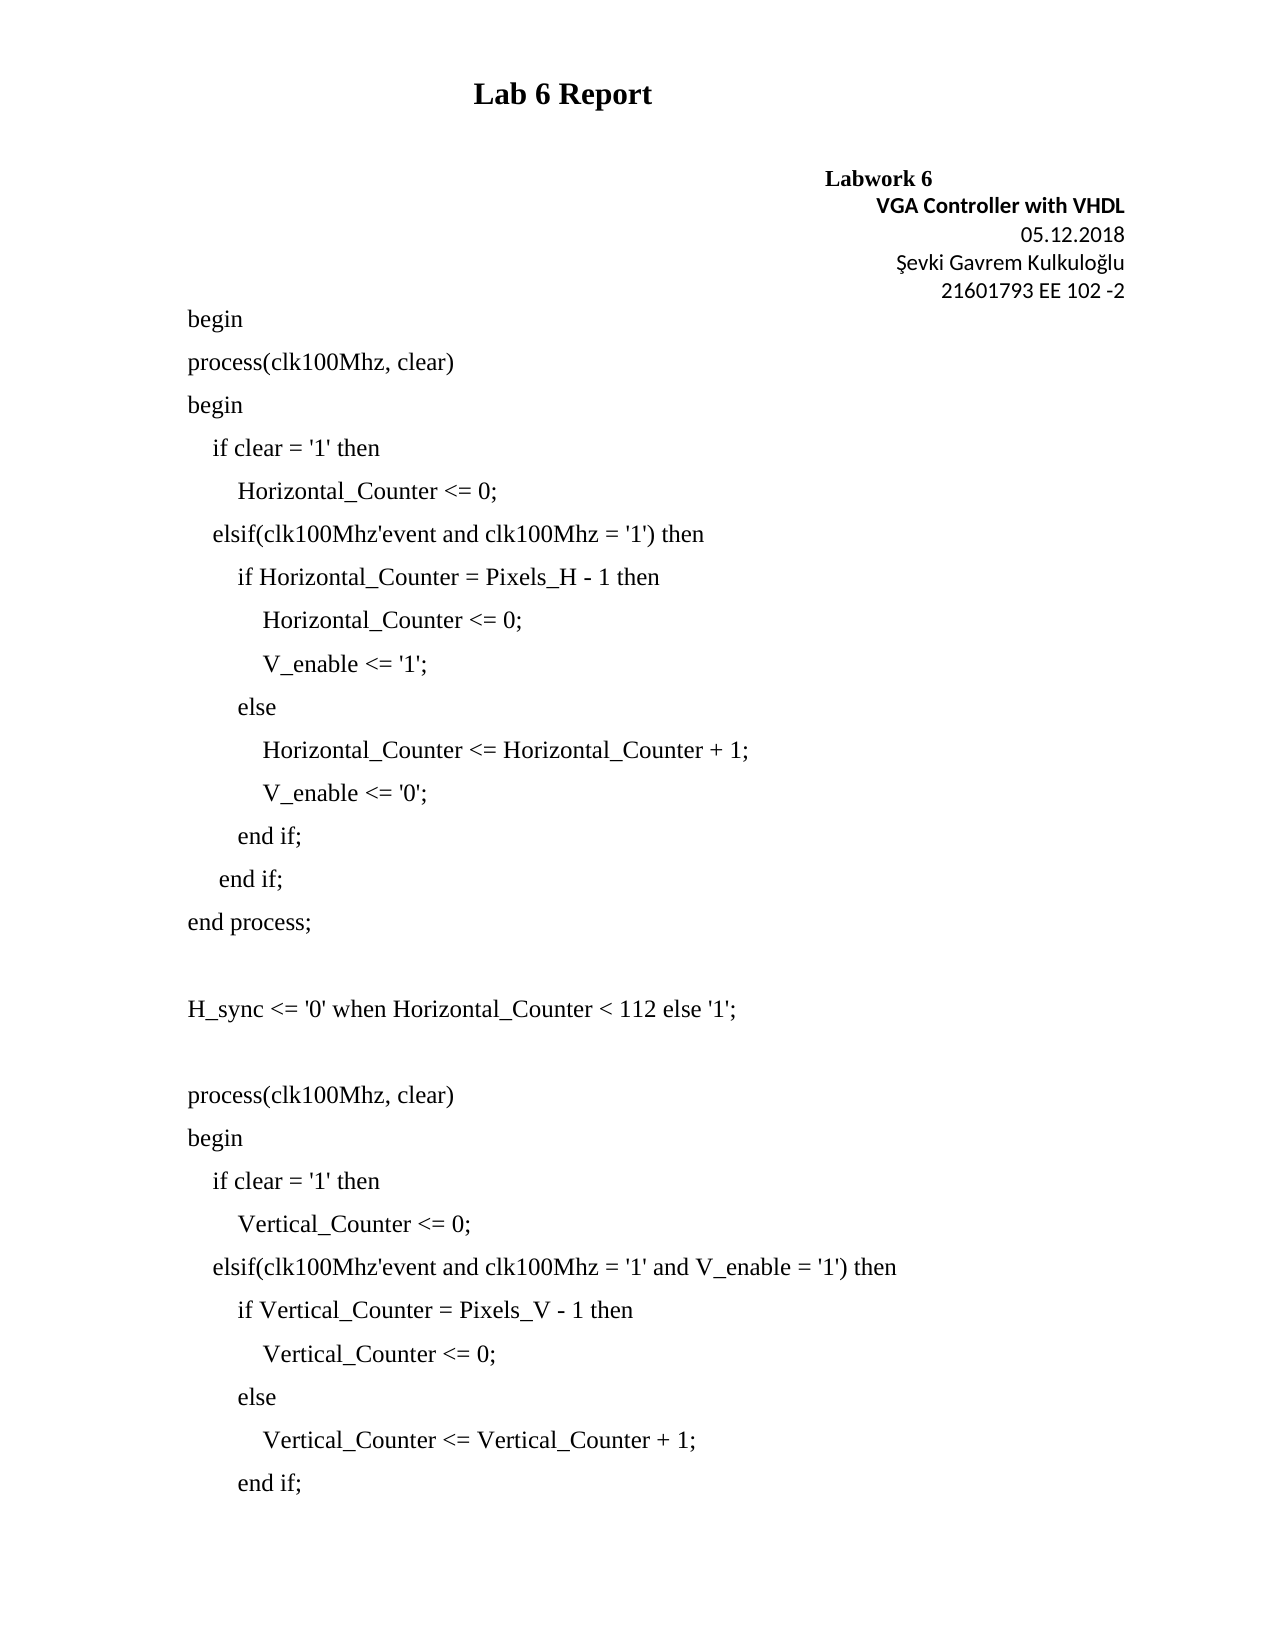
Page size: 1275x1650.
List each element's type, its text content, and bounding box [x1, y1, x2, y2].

text Vertical_Counter <= Vertical_Counter + 1; [187, 1425, 1125, 1454]
text if clear = '1' then [187, 433, 1125, 462]
text Horizontal_Counter <= Horizontal_Counter + 1; [187, 735, 1125, 764]
text H_sync <= '0' when Horizontal_Counter < 112 else '1'; [187, 994, 1125, 1022]
text process(clk100Mhz, clear) [187, 1080, 1125, 1109]
text Horizontal_Counter <= 0; [187, 476, 1125, 505]
text elsif(clk100Mhz'event and clk100Mhz = '1') then [187, 519, 1125, 548]
text end if; [187, 821, 1125, 850]
text if Vertical_Counter = Pixels_V - 1 then [187, 1296, 1125, 1324]
text if Horizontal_Counter = Pixels_H - 1 then [187, 562, 1125, 591]
text Vertical_Counter <= 0; [187, 1339, 1125, 1367]
text begin [187, 304, 1125, 332]
text Vertical_Counter <= 0; [187, 1209, 1125, 1238]
text V_enable <= '1'; [187, 649, 1125, 677]
text Horizontal_Counter <= 0; [187, 606, 1125, 634]
text else [187, 1382, 1125, 1411]
text end process; [187, 907, 1125, 936]
text begin [187, 1123, 1125, 1152]
text elsif(clk100Mhz'event and clk100Mhz = '1' and V_enable = '1') then [187, 1252, 1125, 1281]
text else [187, 692, 1125, 721]
text process(clk100Mhz, clear) [187, 347, 1125, 376]
text begin [187, 390, 1125, 419]
text end if; [187, 864, 1125, 893]
text end if; [187, 1468, 1125, 1497]
text if clear = '1' then [187, 1166, 1125, 1195]
text V_enable <= '0'; [187, 778, 1125, 807]
